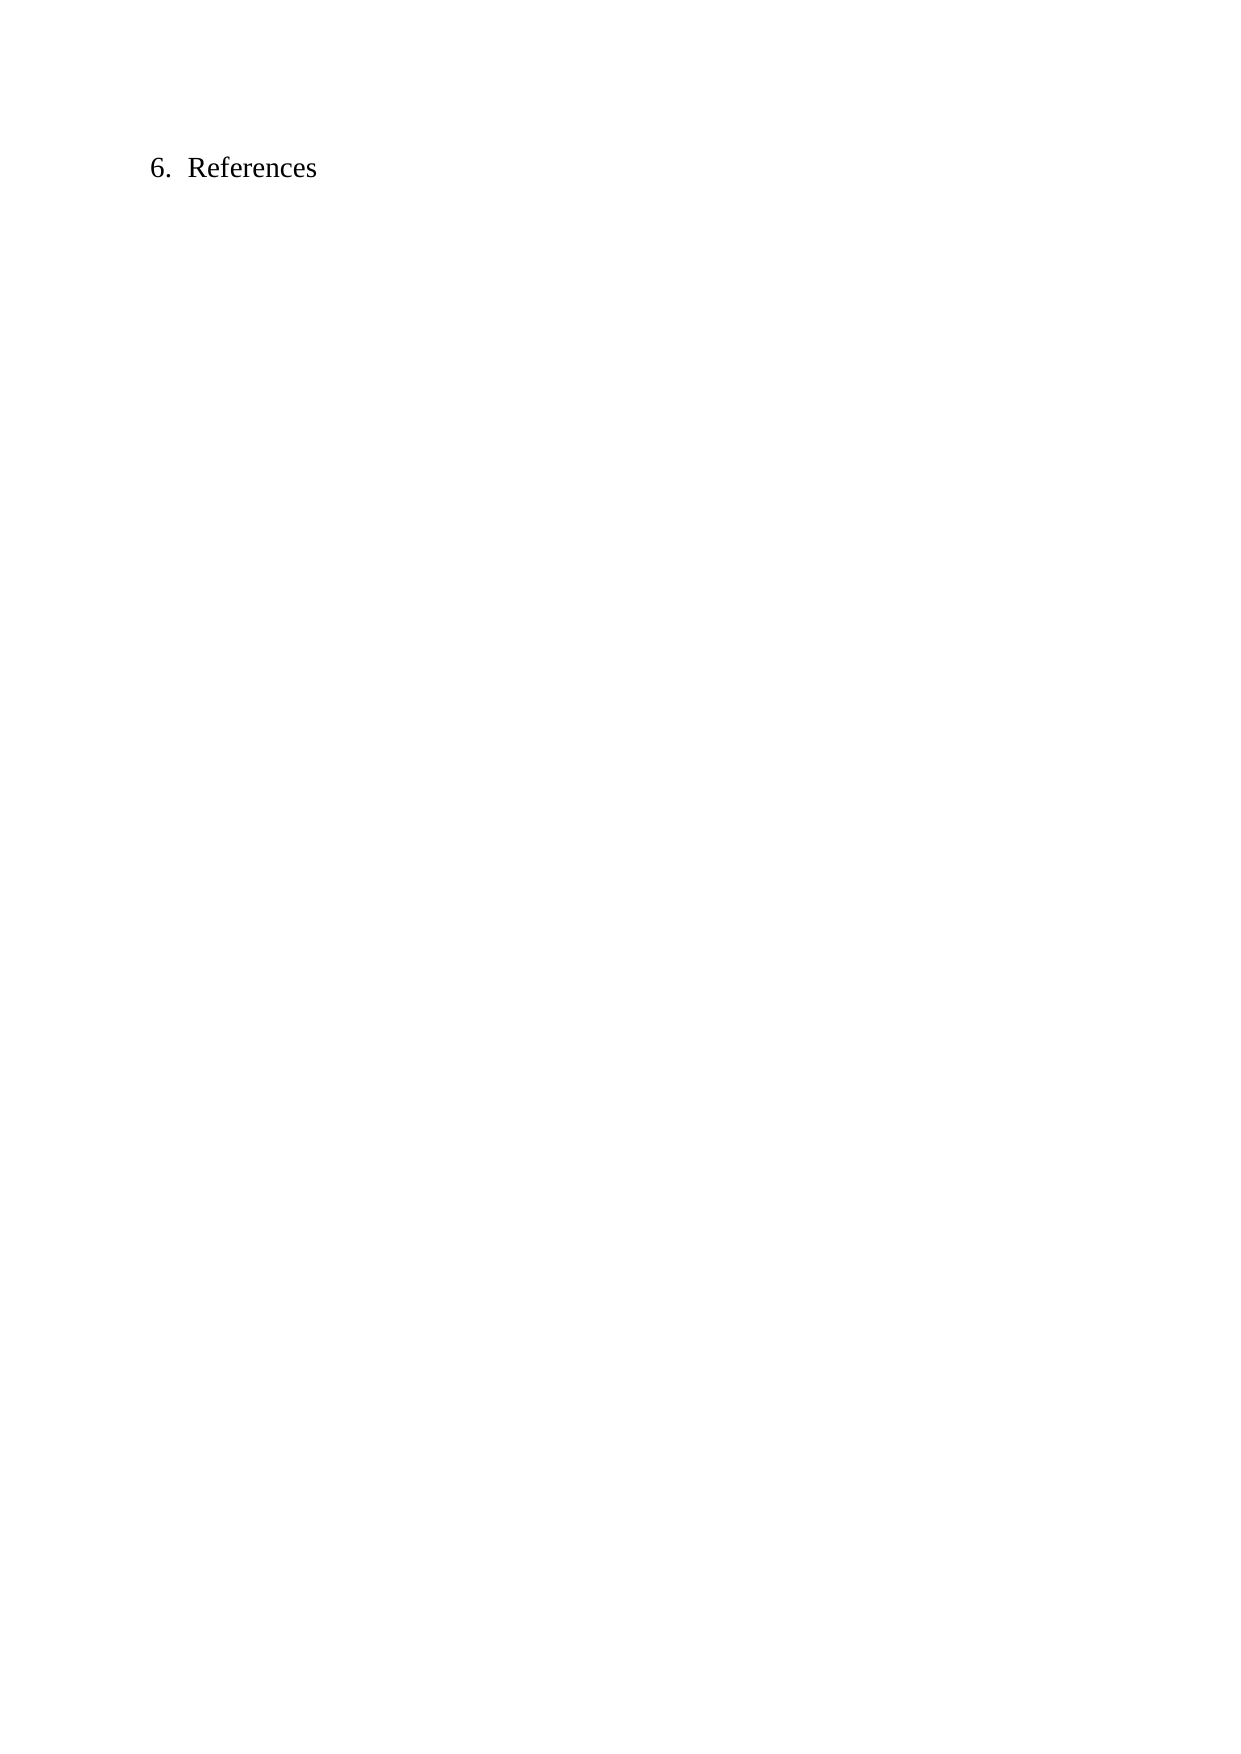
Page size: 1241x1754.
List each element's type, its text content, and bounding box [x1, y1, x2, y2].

list References [150, 150, 1090, 183]
